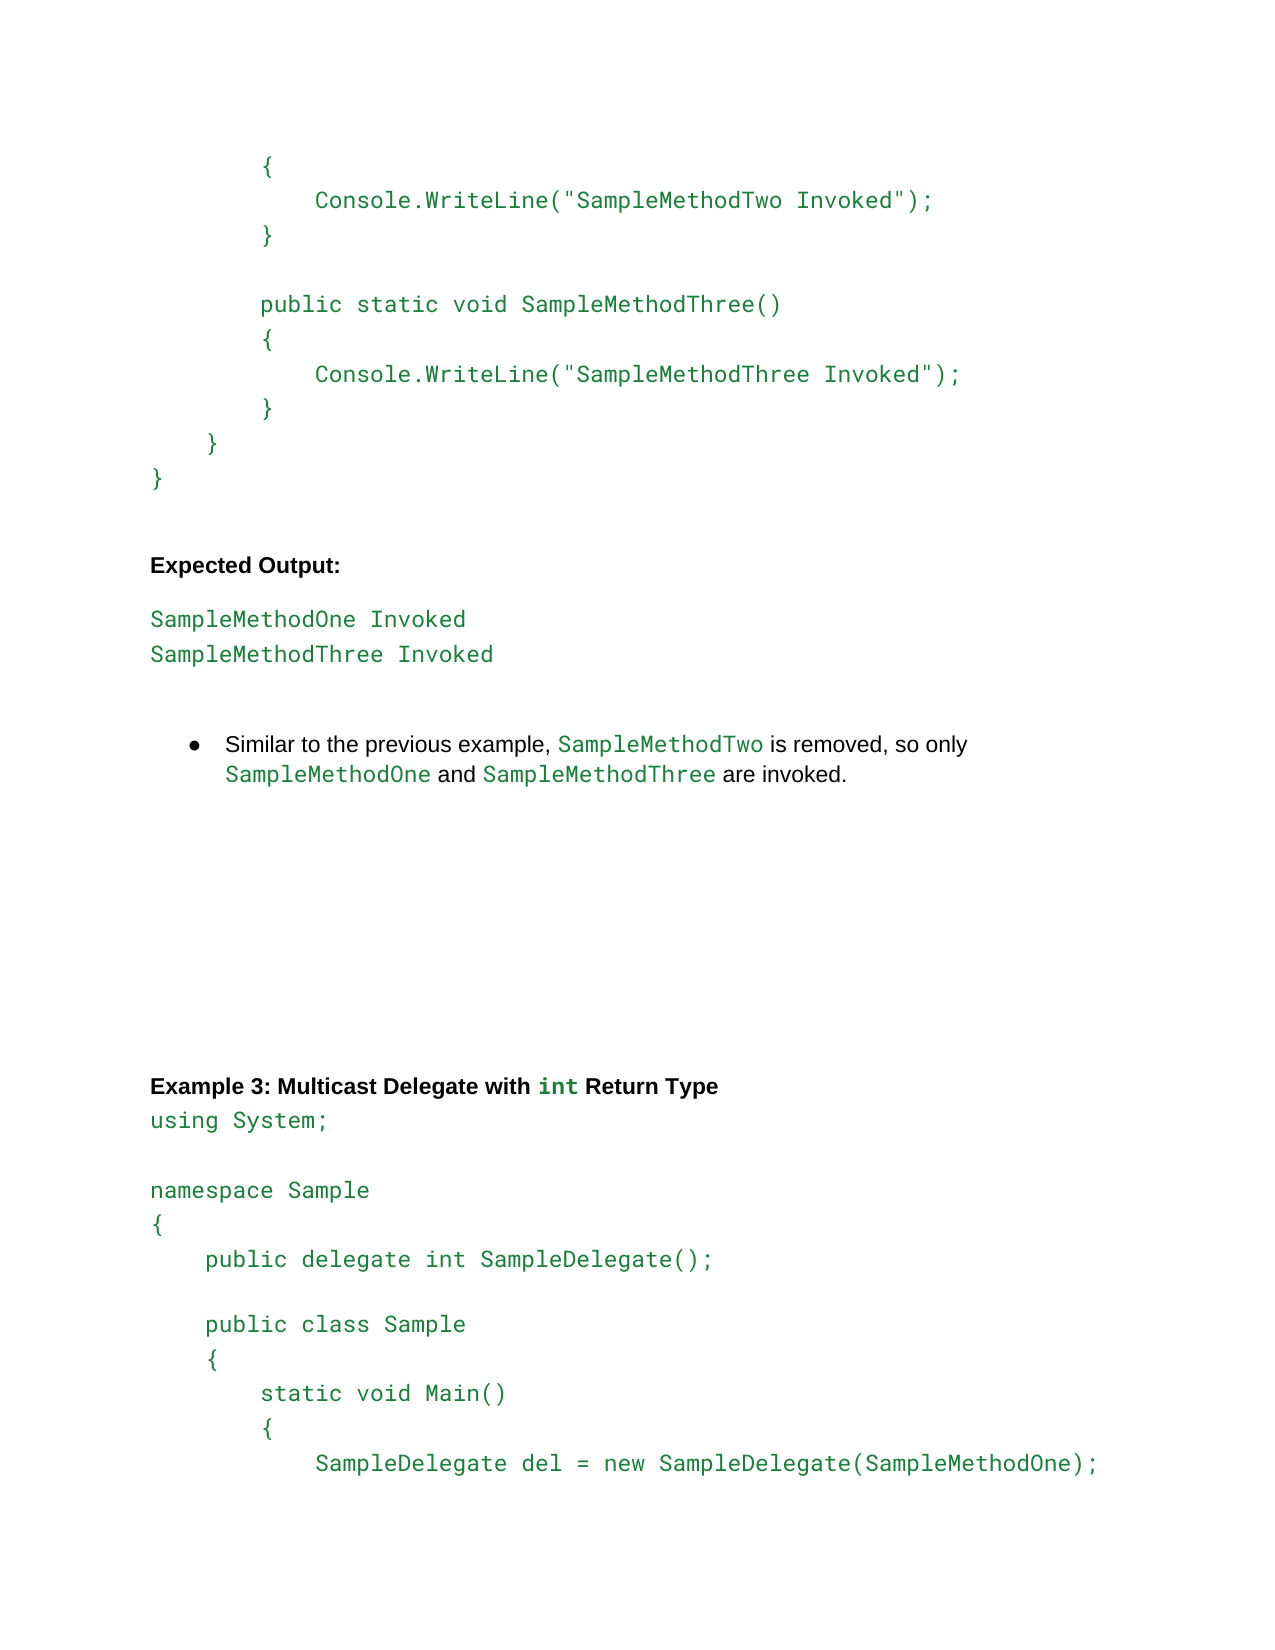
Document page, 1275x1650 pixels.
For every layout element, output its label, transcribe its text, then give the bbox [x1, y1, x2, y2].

text { [150, 1209, 1125, 1239]
list Similar to the previous example, SampleMethodTwo is removed, so only SampleMethodOne and SampleMethodThree are invoked. [187, 728, 1125, 788]
text SampleDelegate del = new SampleDelegate(SampleMethodOne); [150, 1447, 1125, 1477]
text public class Sample [150, 1308, 1125, 1338]
text SampleMethodThree Invoked [150, 638, 1125, 668]
text } [150, 393, 1125, 423]
text public delegate int SampleDelegate(); [150, 1243, 1125, 1273]
text namespace Sample [150, 1174, 1125, 1204]
text { [150, 1343, 1125, 1373]
text } [150, 427, 1125, 458]
text { [150, 323, 1125, 354]
text Console.WriteLine("SampleMethodTwo Invoked"); [150, 185, 1125, 215]
text } [150, 462, 1125, 492]
text { [150, 1412, 1125, 1442]
text SampleMethodOne Invoked [150, 603, 1125, 634]
text public static void SampleMethodThree() [150, 289, 1125, 319]
text } [150, 219, 1125, 249]
text Expected Output: [150, 552, 1125, 578]
subtitle Example 3: Multicast Delegate with int Return Type [150, 1070, 1125, 1100]
text Console.WriteLine("SampleMethodThree Invoked"); [150, 358, 1125, 388]
text static void Main() [150, 1378, 1125, 1408]
text using System; [150, 1104, 1125, 1135]
text { [150, 150, 1125, 180]
